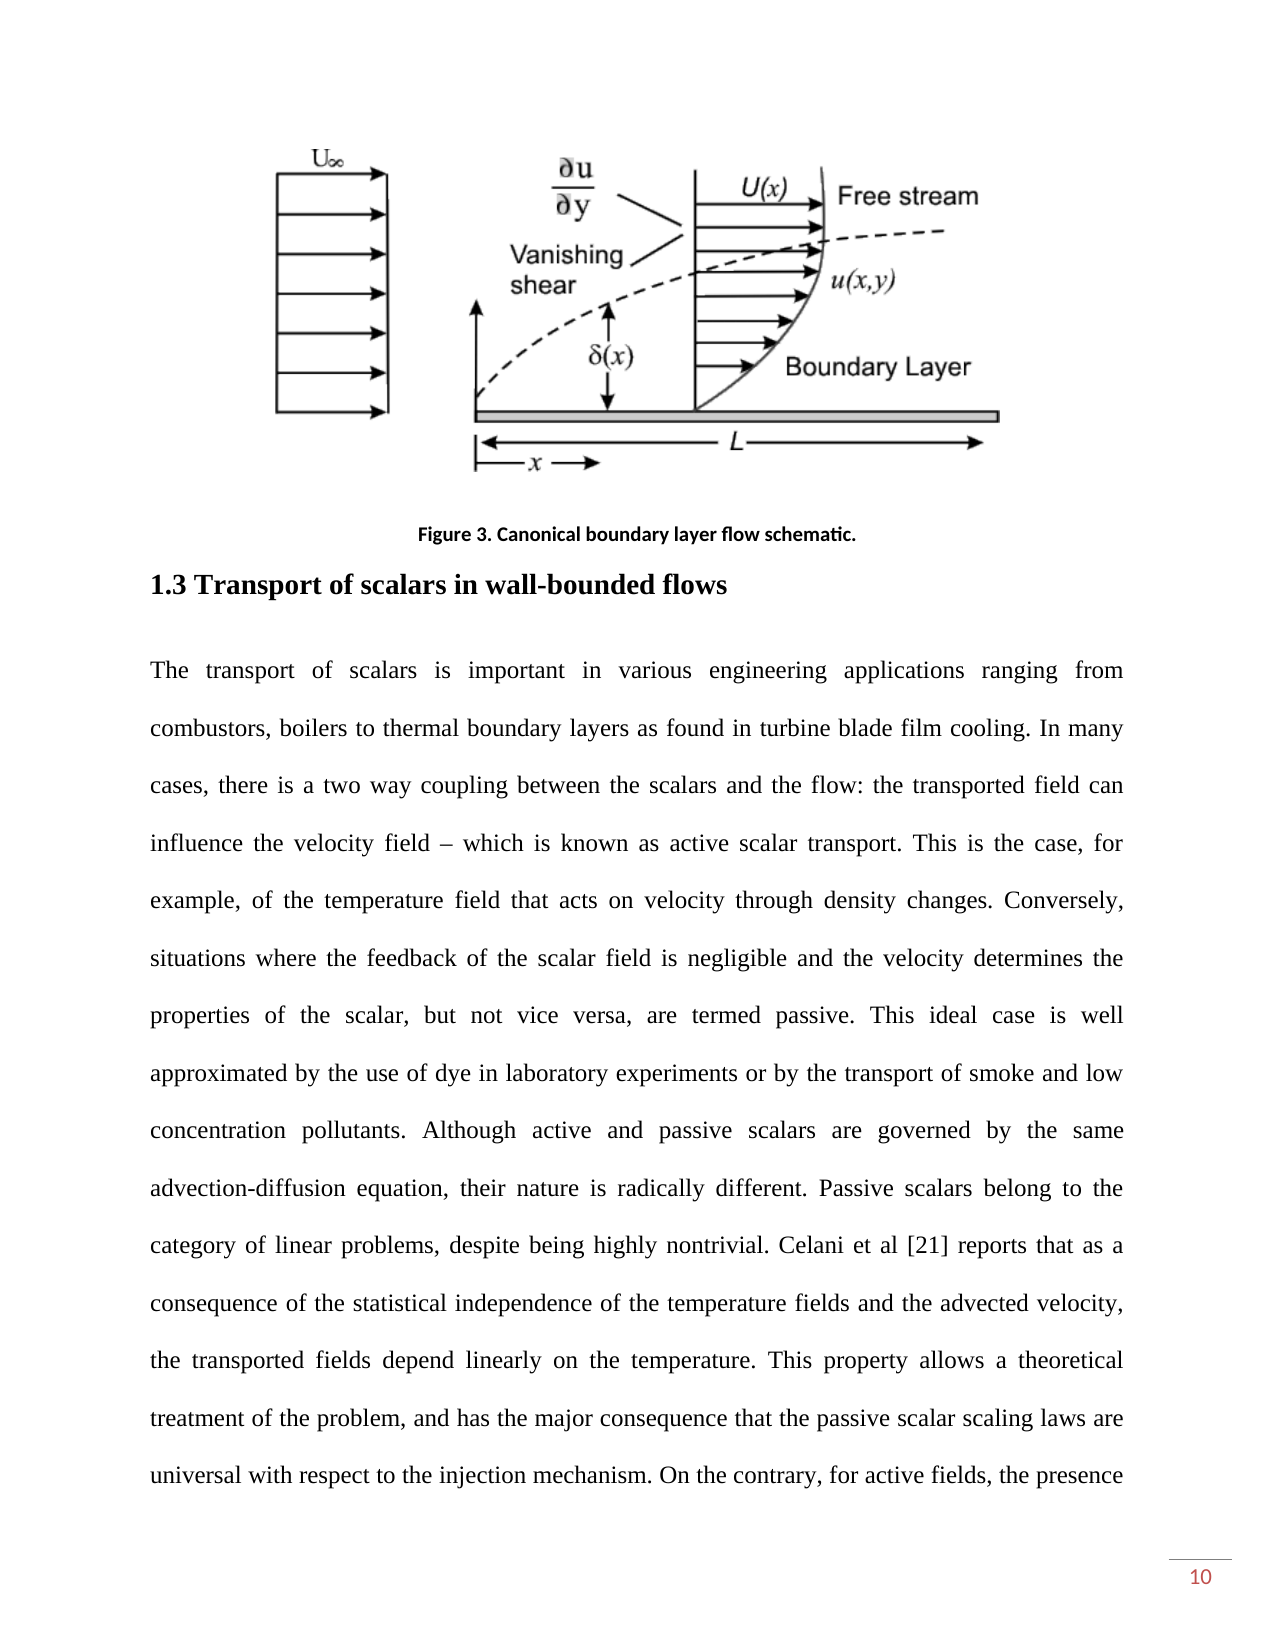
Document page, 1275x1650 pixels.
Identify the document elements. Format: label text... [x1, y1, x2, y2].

text 1.3 Transport of scalars in wall-bounded flows [150, 567, 1125, 601]
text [150, 655, 1125, 1489]
picture [275, 149, 1000, 472]
text Figure 3. Canonical boundary layer flow schematic. [150, 521, 1125, 546]
